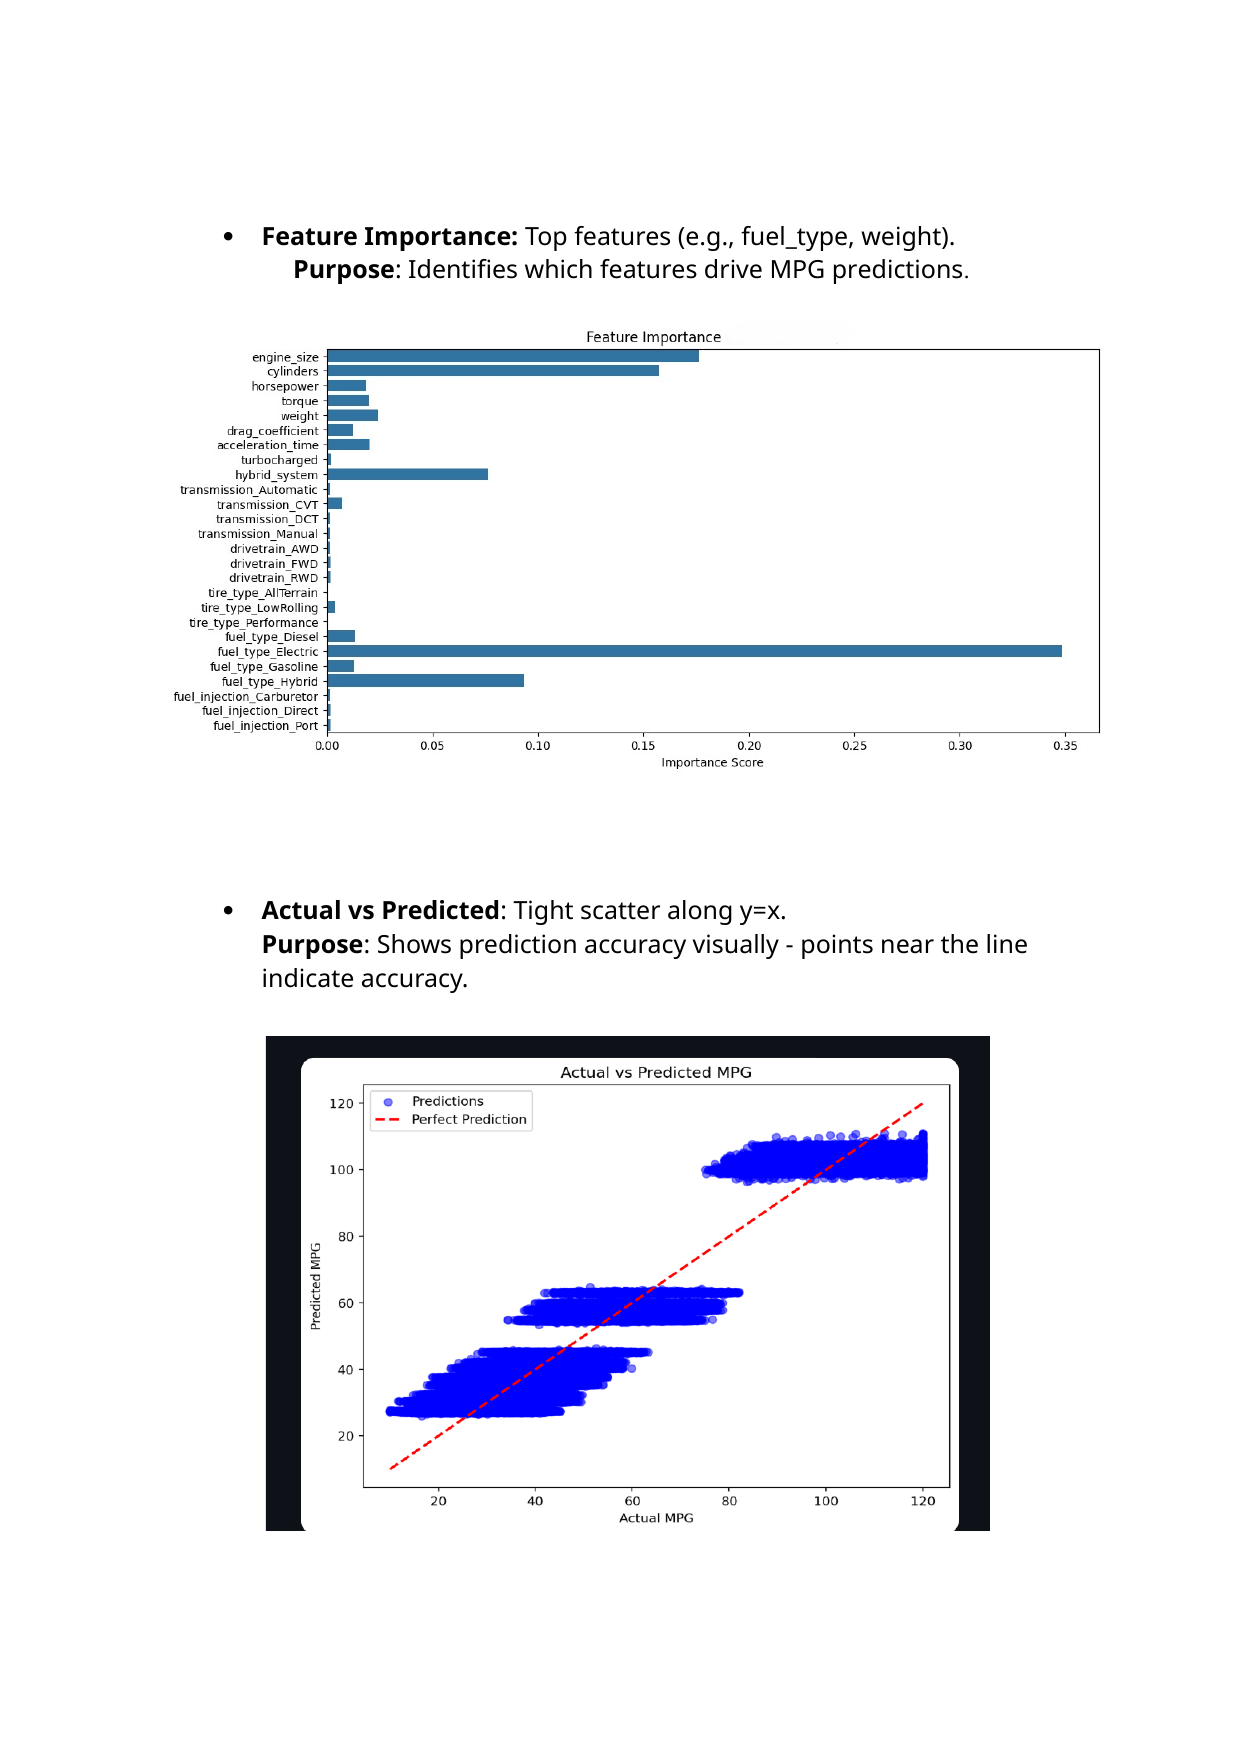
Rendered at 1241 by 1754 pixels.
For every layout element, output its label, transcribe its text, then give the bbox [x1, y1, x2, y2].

picture [165, 322, 1106, 776]
text Purpose: Identifies which features drive MPG predictions. [150, 252, 1090, 286]
list Feature Importance: Top features (e.g., fuel_type, weight). [224, 218, 1090, 252]
list Purpose: Shows prediction accuracy visually - points near the line indicate accuracy. [261, 926, 1090, 994]
list Actual vs Predicted: Tight scatter along y=x. [224, 892, 1090, 926]
